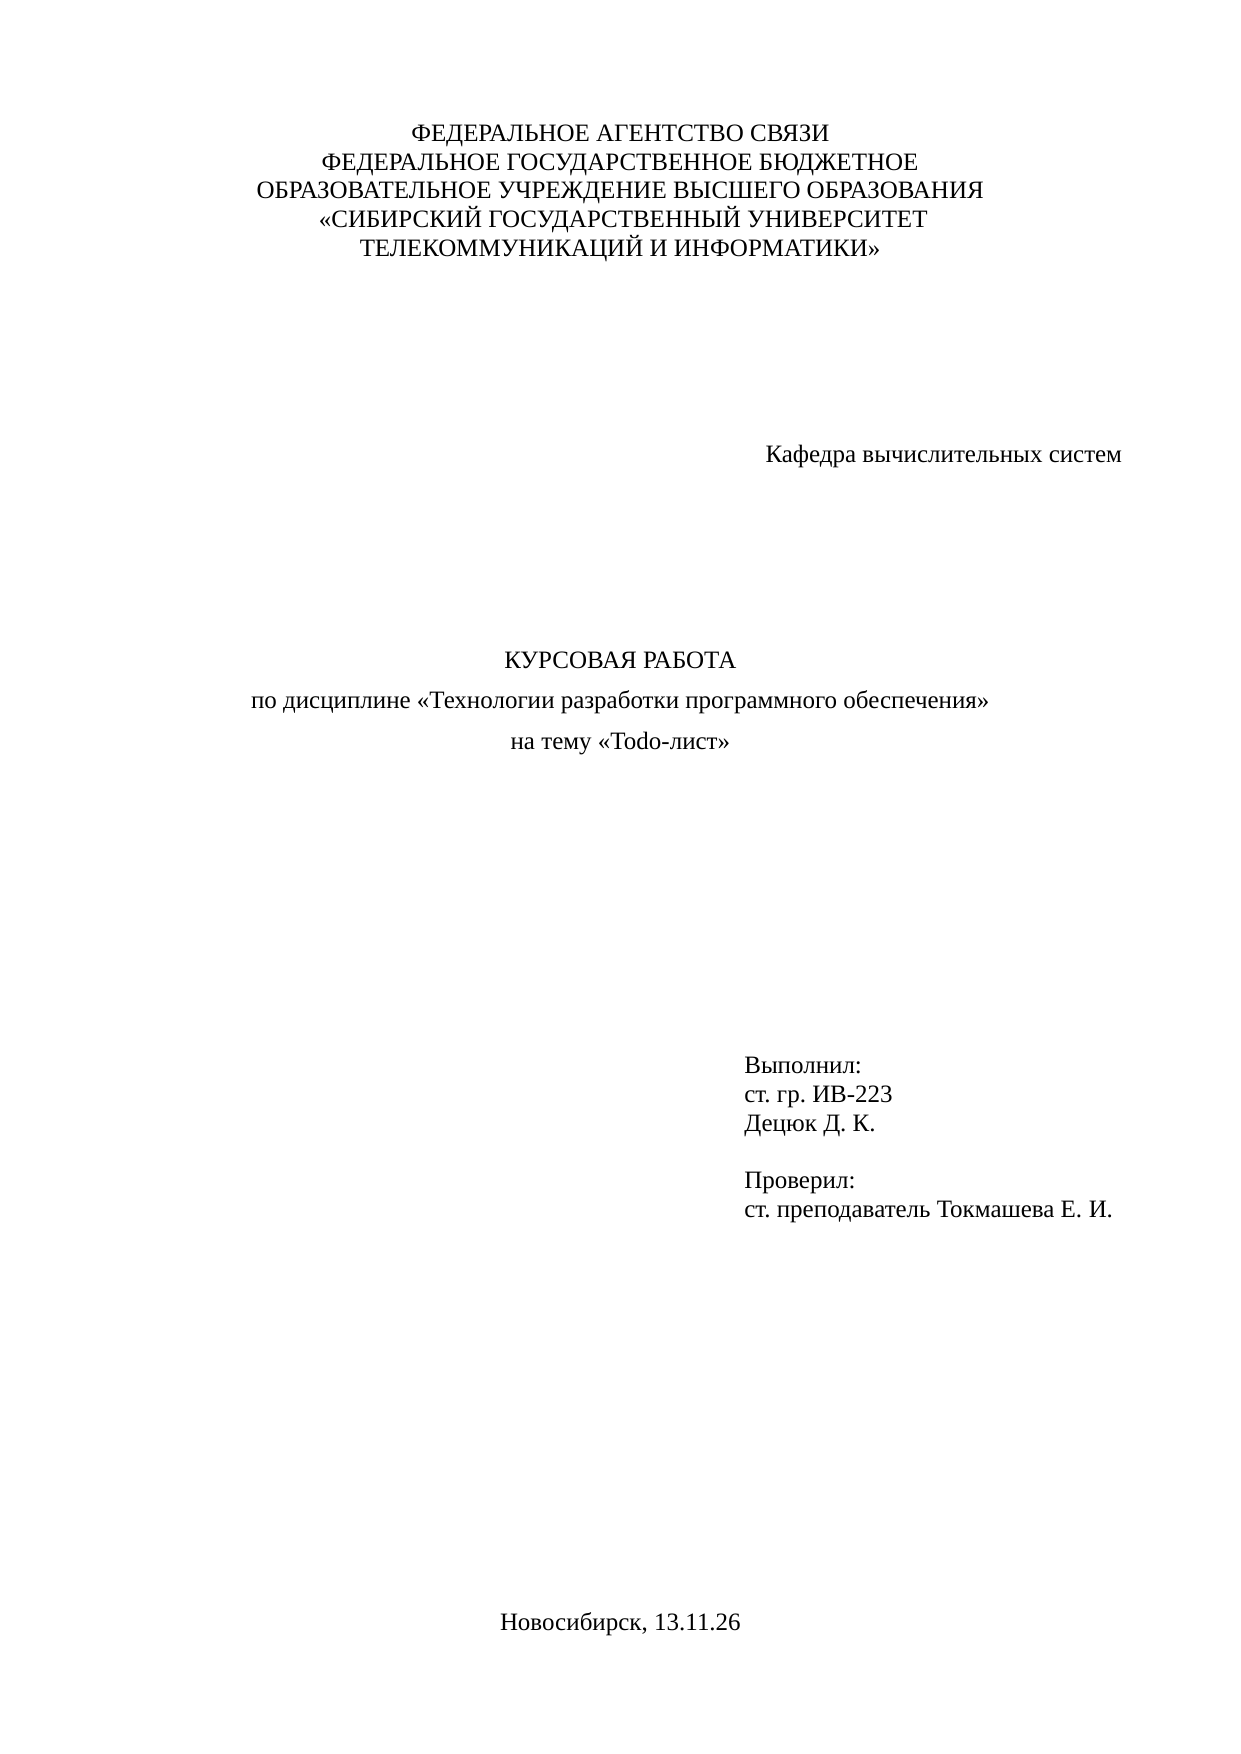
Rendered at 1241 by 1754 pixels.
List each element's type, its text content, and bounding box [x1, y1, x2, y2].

text Выполнил: [744, 1050, 1122, 1079]
text ст. гр. ИВ-223 [744, 1079, 1122, 1108]
text по дисциплине «Технологии разработки программного обеспечения» [118, 686, 1122, 714]
text Децюк Д. К. [744, 1108, 1122, 1136]
text ст. преподаватель Токмашева Е. И. [744, 1194, 1122, 1223]
text Курсовая работа [118, 645, 1122, 674]
text Кафедра вычислительных систем [118, 439, 1122, 468]
text Проверил: [744, 1165, 1122, 1194]
text на тему «Todo-лист» [118, 726, 1122, 755]
text Федеральное агентство связи Федеральное государственное бюджетное образовательное учреждение высшего образования «Сибирский государственный университет телекоммуникаций и информатики» [118, 118, 1122, 262]
